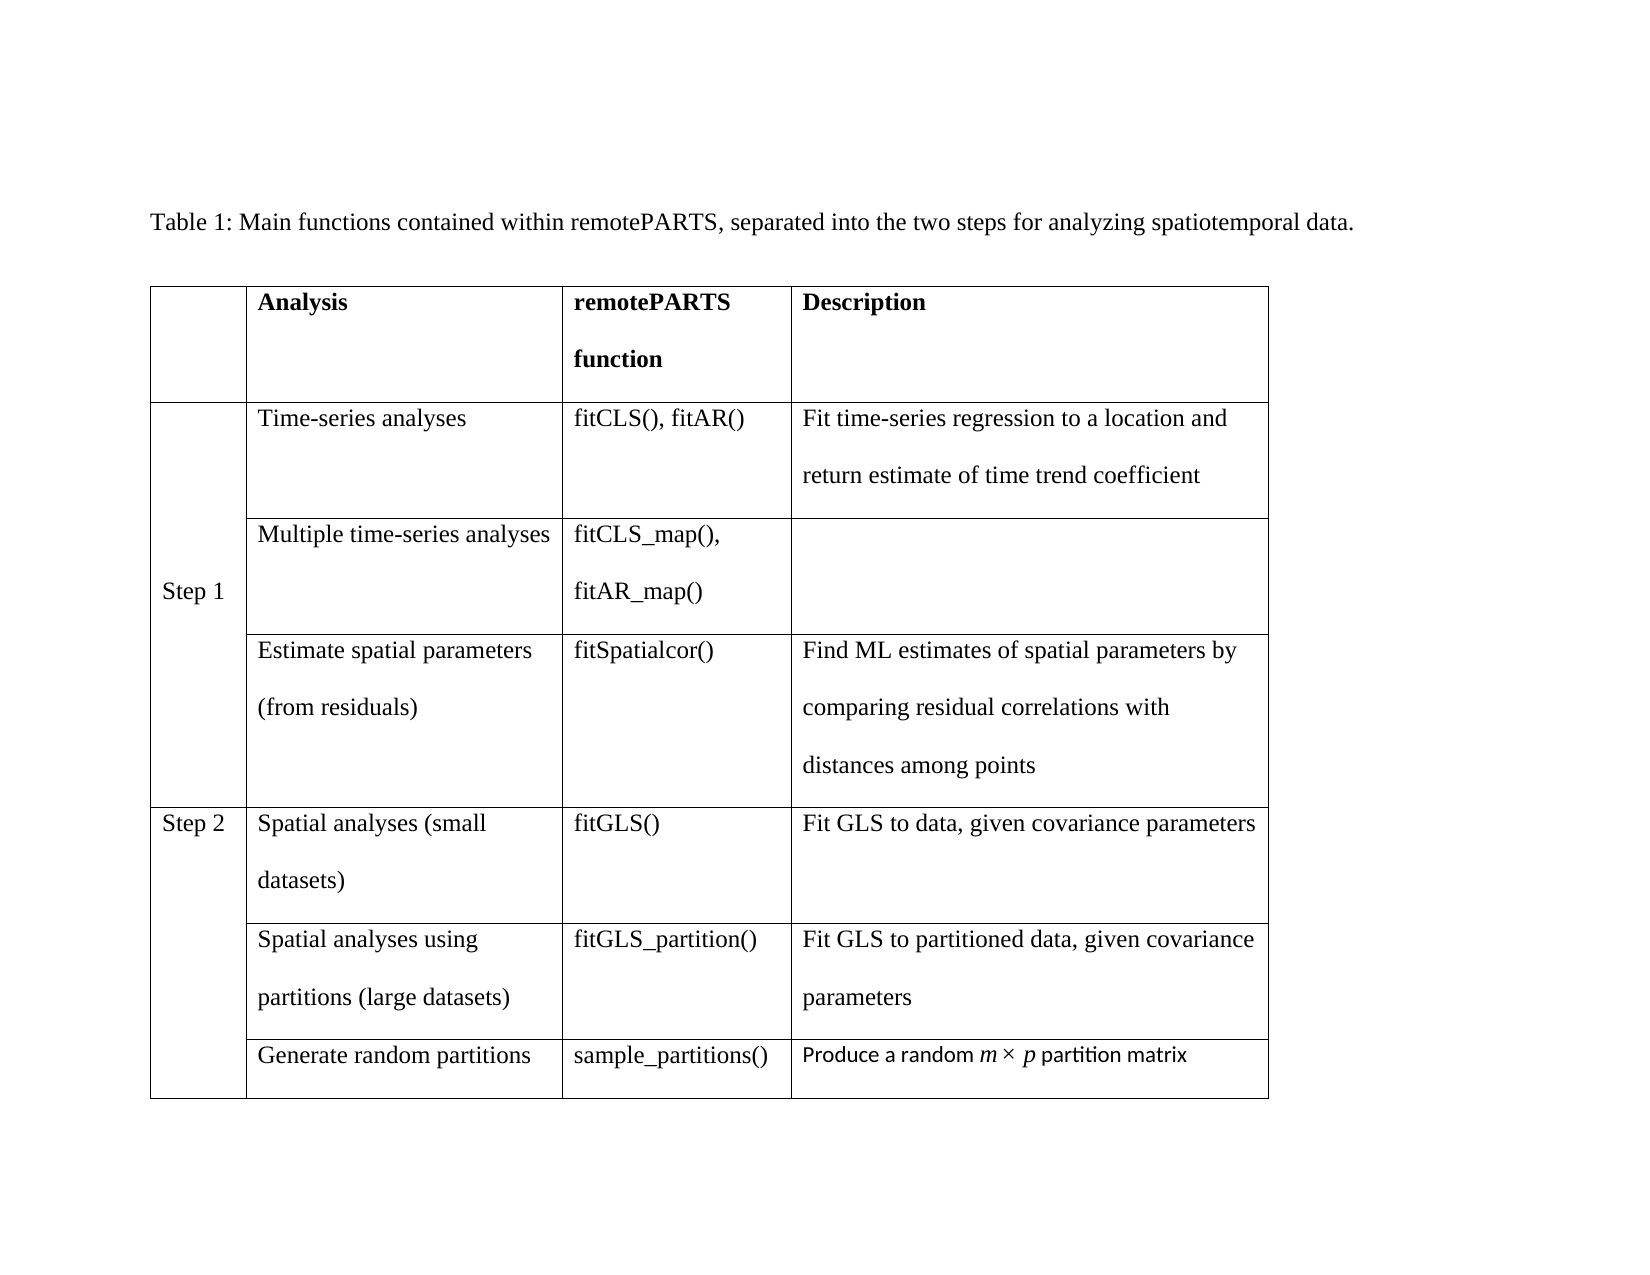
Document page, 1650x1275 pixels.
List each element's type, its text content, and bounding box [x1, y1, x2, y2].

text Table 1: Main functions contained within remotePARTS, separated into the two steps for analyzing spatiotemporal data. [150, 207, 1500, 236]
table_cell sample_partitions() [563, 1040, 791, 1097]
table_cell fitCLS_map(), fitAR_map() [563, 519, 791, 634]
table_header [151, 287, 246, 402]
table_header Description [792, 287, 1268, 402]
table_header remotePARTS function [563, 287, 791, 402]
table_cell Time-series analyses [247, 403, 562, 518]
table_cell [792, 519, 1268, 634]
table_cell Fit GLS to data, given covariance parameters [792, 808, 1268, 923]
table_cell Find ML estimates of spatial parameters by comparing residual correlations with distances among points [792, 635, 1268, 807]
table_cell Spatial analyses (small datasets) [247, 808, 562, 923]
table_cell Estimate spatial parameters (from residuals) [247, 635, 562, 807]
table_cell Spatial analyses using partitions (large datasets) [247, 924, 562, 1039]
table_cell Step 1 [151, 403, 246, 807]
table_cell Step 2 [151, 808, 246, 1097]
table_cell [247, 1040, 562, 1097]
table_cell Fit GLS to partitioned data, given covariance parameters [792, 924, 1268, 1039]
table_header Analysis [247, 287, 562, 402]
table_cell Fit time-series regression to a location and return estimate of time trend coefficient [792, 403, 1268, 518]
table_cell fitGLS() [563, 808, 791, 923]
table_cell fitSpatialcor() [563, 635, 791, 807]
table_cell fitCLS(), fitAR() [563, 403, 791, 518]
table_cell Multiple time-series analyses [247, 519, 562, 634]
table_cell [792, 1040, 1268, 1097]
table_cell fitGLS_partition() [563, 924, 791, 1039]
